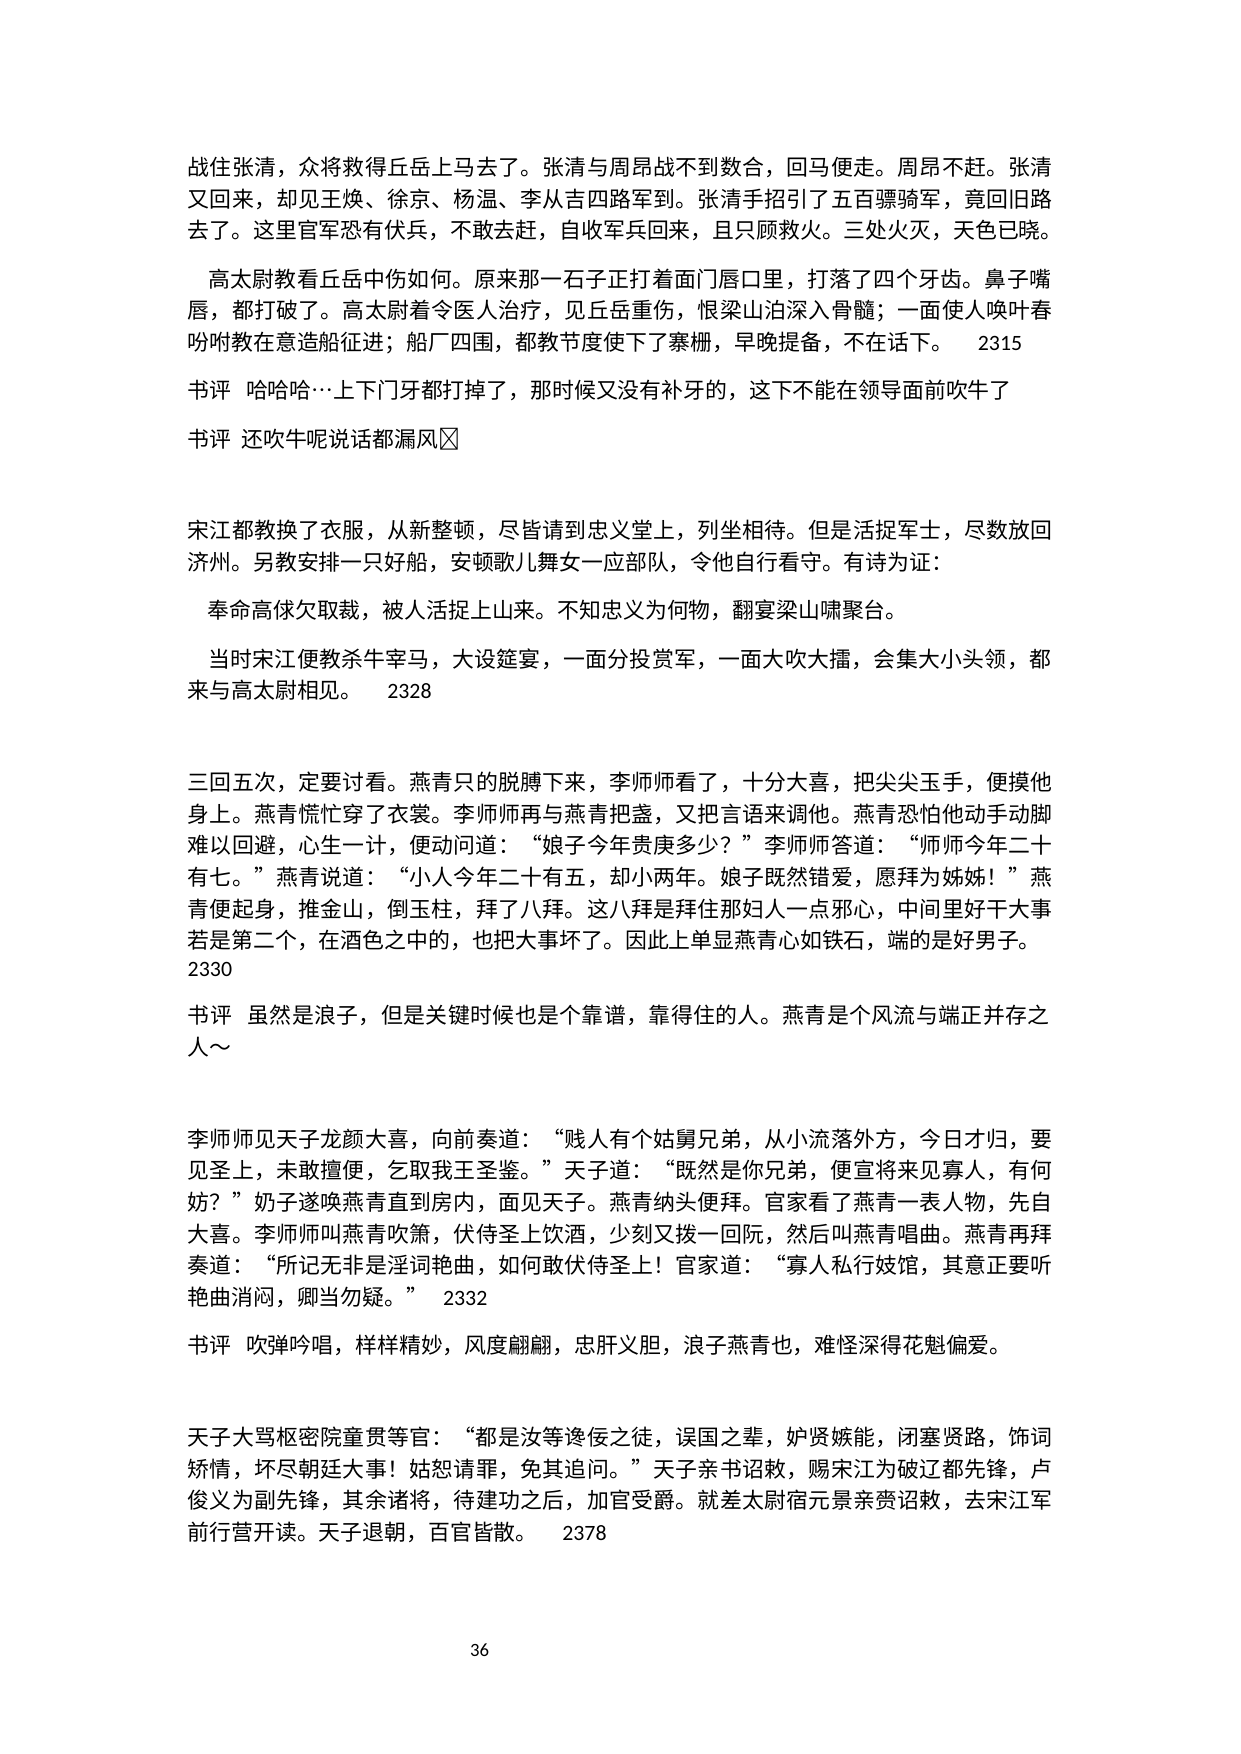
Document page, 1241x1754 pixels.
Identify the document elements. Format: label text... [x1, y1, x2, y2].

text 高太尉教看丘岳中伤如何。原来那一石子正打着面门唇口里，打落了四个牙齿。鼻子嘴唇，都打破了。高太尉着令医人治疗，见丘岳重伤，恨梁山泊深入骨髓；一面使人唤叶春，吩咐教在意造船征进；船厂四围，都教节度使下了寨栅，早晚提备，不在话下。 2315 [187, 262, 1053, 357]
text 书评 吹弹吟唱，样样精妙，风度翩翩，忠肝义胆，浪子燕青也，难怪深得花魁偏爱。 [187, 1328, 1053, 1360]
text 三回五次，定要讨看。燕青只的脱膊下来，李师师看了，十分大喜，把尖尖玉手，便摸他身上。燕青慌忙穿了衣裳。李师师再与燕青把盏，又把言语来调他。燕青恐怕他动手动脚，难以回避，心生一计，便动问道：“娘子今年贵庚多少？”李师师答道：“师师今年二十有七。”燕青说道：“小人今年二十有五，却小两年。娘子既然错爱，愿拜为姊姊！”燕青便起身，推金山，倒玉柱，拜了八拜。这八拜是拜住那妇人一点邪心，中间里好干大事；若是第二个，在酒色之中的，也把大事坏了。因此上单显燕青心如铁石，端的是好男子。 2330 [187, 765, 1053, 982]
text 书评 哈哈哈…上下门牙都打掉了，那时候又没有补牙的，这下不能在领导面前吹牛了 [187, 373, 1053, 405]
text 当时宋江便教杀牛宰马，大设筵宴，一面分投赏军，一面大吹大擂，会集大小头领，都来与高太尉相见。 2328 [187, 642, 1053, 705]
text 宋江都教换了衣服，从新整顿，尽皆请到忠义堂上，列坐相待。但是活捉军士，尽数放回济州。另教安排一只好船，安顿歌儿舞女一应部队，令他自行看守。有诗为证： [187, 513, 1053, 577]
text 书评 还吹牛呢说话都漏风🐶 [187, 422, 1053, 453]
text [187, 150, 1053, 245]
text 奉命高俅欠取裁，被人活捉上山来。不知忠义为何物，翻宴梁山啸聚台。 [187, 593, 1053, 625]
text 天子大骂枢密院童贯等官：“都是汝等谗佞之徒，误国之辈，妒贤嫉能，闭塞贤路，饰词矫情，坏尽朝廷大事！姑恕请罪，免其追问。”天子亲书诏敕，赐宋江为破辽都先锋，卢俊义为副先锋，其余诸将，待建功之后，加官受爵。就差太尉宿元景亲赍诏敕，去宋江军前行营开读。天子退朝，百官皆散。 2378 [187, 1420, 1053, 1547]
text 书评 虽然是浪子，但是关键时候也是个靠谱，靠得住的人。燕青是个风流与端正并存之人～ [187, 998, 1053, 1062]
text 李师师见天子龙颜大喜，向前奏道：“贱人有个姑舅兄弟，从小流落外方，今日才归，要见圣上，未敢擅便，乞取我王圣鉴。”天子道：“既然是你兄弟，便宣将来见寡人，有何妨？”奶子遂唤燕青直到房内，面见天子。燕青纳头便拜。官家看了燕青一表人物，先自大喜。李师师叫燕青吹箫，伏侍圣上饮酒，少刻又拨一回阮，然后叫燕青唱曲。燕青再拜奏道：“所记无非是淫词艳曲，如何敢伏侍圣上！官家道：“寡人私行妓馆，其意正要听艳曲消闷，卿当勿疑。” 2332 [187, 1122, 1053, 1312]
